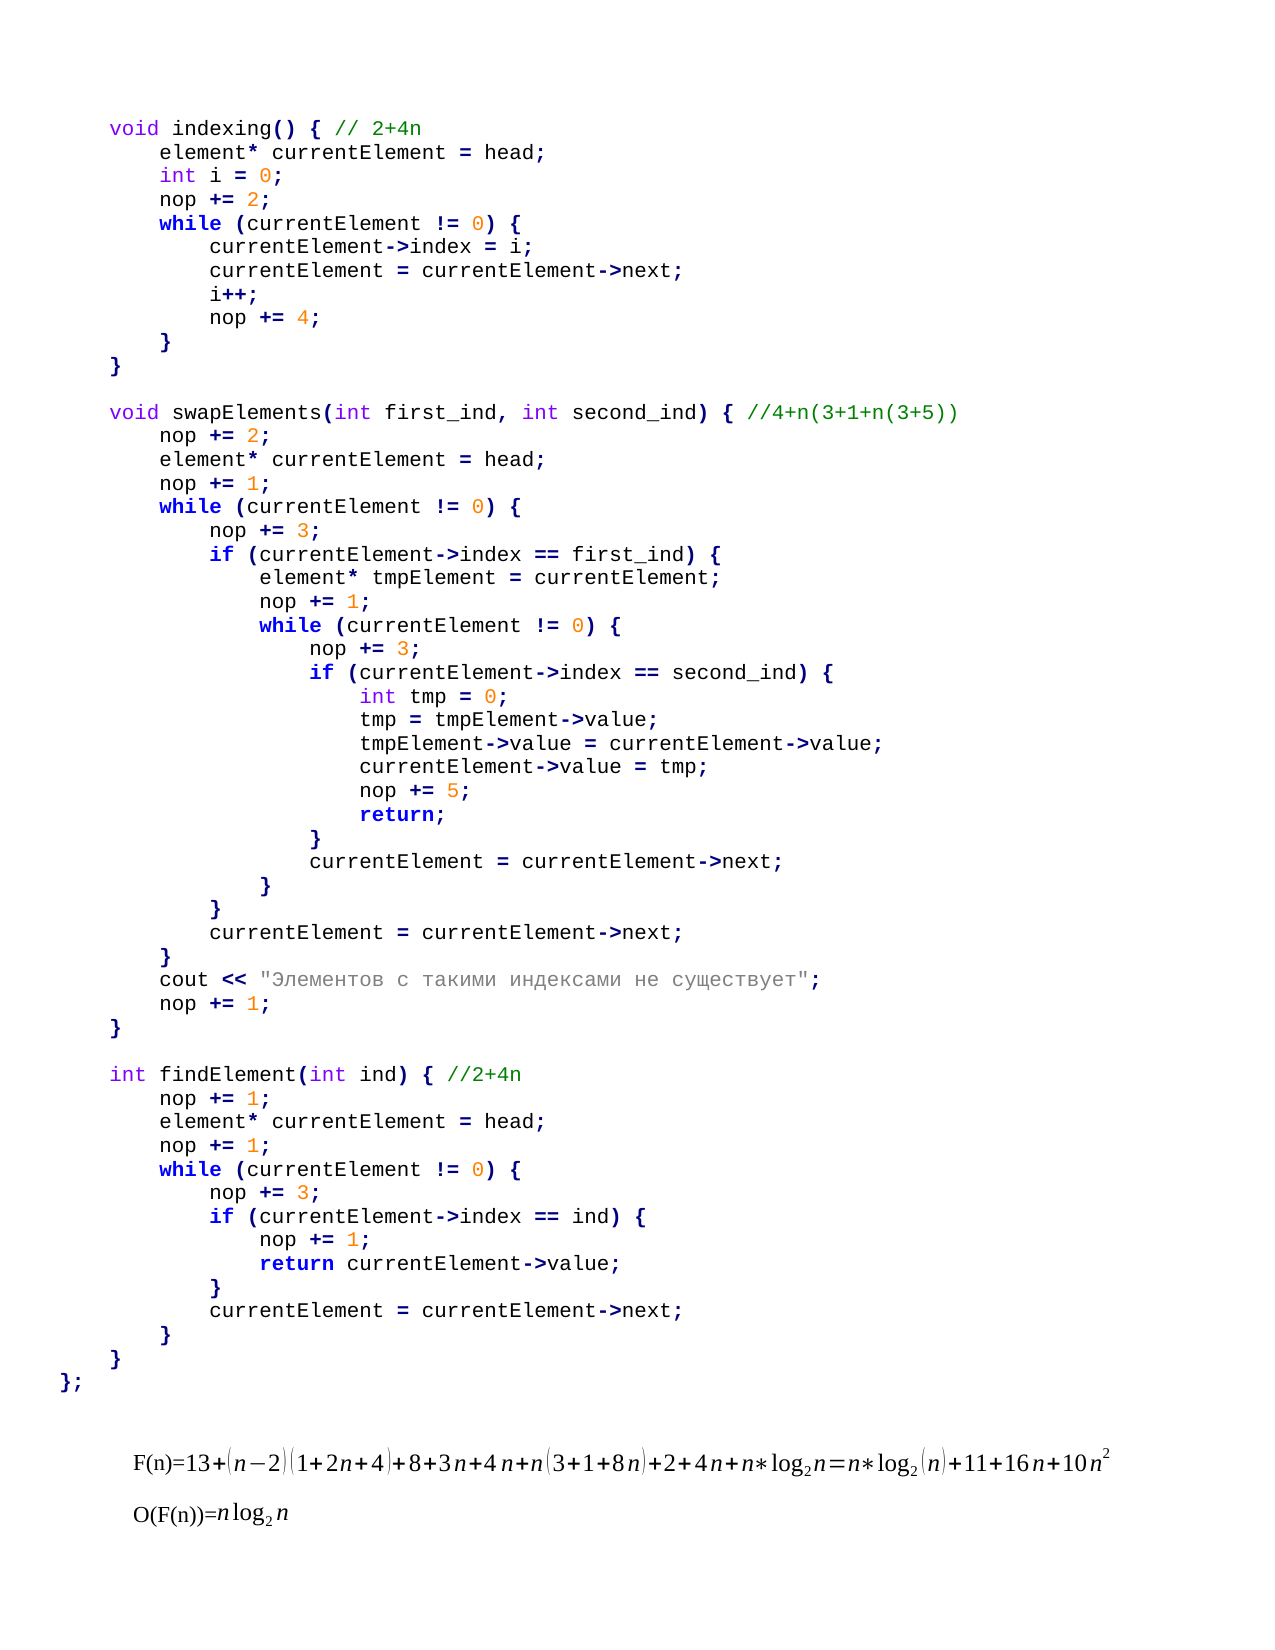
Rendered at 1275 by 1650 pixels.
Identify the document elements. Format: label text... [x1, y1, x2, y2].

text void swapElements(int first_ind, int second_ind) { //4+n(3+1+n(3+5)) [59, 402, 1186, 426]
text return; [59, 804, 1186, 827]
text tmp = tmpElement->value; [59, 709, 1186, 733]
text nop += 1; [59, 1088, 1186, 1111]
text while (currentElement != 0) { [59, 615, 1186, 638]
text nop += 3; [59, 638, 1186, 662]
text currentElement = currentElement->next; [59, 260, 1186, 284]
text if (currentElement->index == second_ind) { [59, 662, 1186, 686]
text element* tmpElement = currentElement; [59, 567, 1186, 591]
text } [59, 1277, 1186, 1300]
text O(F(n))= [59, 1498, 1186, 1530]
text } [59, 1324, 1186, 1348]
text int i = 0; [59, 165, 1186, 189]
text void indexing() { // 2+4n [59, 118, 1186, 142]
text int findElement(int ind) { //2+4n [59, 1064, 1186, 1088]
text } [59, 1348, 1186, 1371]
text return currentElement->value; [59, 1253, 1186, 1277]
text while (currentElement != 0) { [59, 496, 1186, 520]
text } [59, 354, 1186, 378]
text nop += 3; [59, 520, 1186, 544]
text nop += 1; [59, 473, 1186, 496]
text nop += 1; [59, 1135, 1186, 1158]
text cout << "Элементов с такими индексами не существует"; [59, 969, 1186, 993]
text nop += 3; [59, 1182, 1186, 1206]
text } [59, 875, 1186, 898]
text tmpElement->value = currentElement->value; [59, 733, 1186, 757]
text nop += 1; [59, 993, 1186, 1017]
text } [59, 946, 1186, 969]
text element* currentElement = head; [59, 1111, 1186, 1135]
text } [59, 331, 1186, 354]
text nop += 4; [59, 307, 1186, 331]
text currentElement->value = tmp; [59, 757, 1186, 780]
text currentElement = currentElement->next; [59, 1300, 1186, 1324]
text currentElement = currentElement->next; [59, 851, 1186, 875]
text element* currentElement = head; [59, 449, 1186, 473]
text F(n)= [59, 1445, 1186, 1480]
text if (currentElement->index == first_ind) { [59, 544, 1186, 567]
text if (currentElement->index == ind) { [59, 1206, 1186, 1229]
text currentElement->index = i; [59, 236, 1186, 260]
text while (currentElement != 0) { [59, 1158, 1186, 1182]
text nop += 1; [59, 591, 1186, 615]
text nop += 2; [59, 426, 1186, 449]
text while (currentElement != 0) { [59, 213, 1186, 236]
text nop += 5; [59, 780, 1186, 804]
text int tmp = 0; [59, 686, 1186, 709]
text element* currentElement = head; [59, 142, 1186, 165]
text i++; [59, 284, 1186, 307]
text nop += 2; [59, 189, 1186, 213]
text } [59, 898, 1186, 922]
text } [59, 827, 1186, 851]
text currentElement = currentElement->next; [59, 922, 1186, 946]
text } [59, 1017, 1186, 1040]
text nop += 1; [59, 1229, 1186, 1253]
text }; [59, 1371, 1186, 1395]
